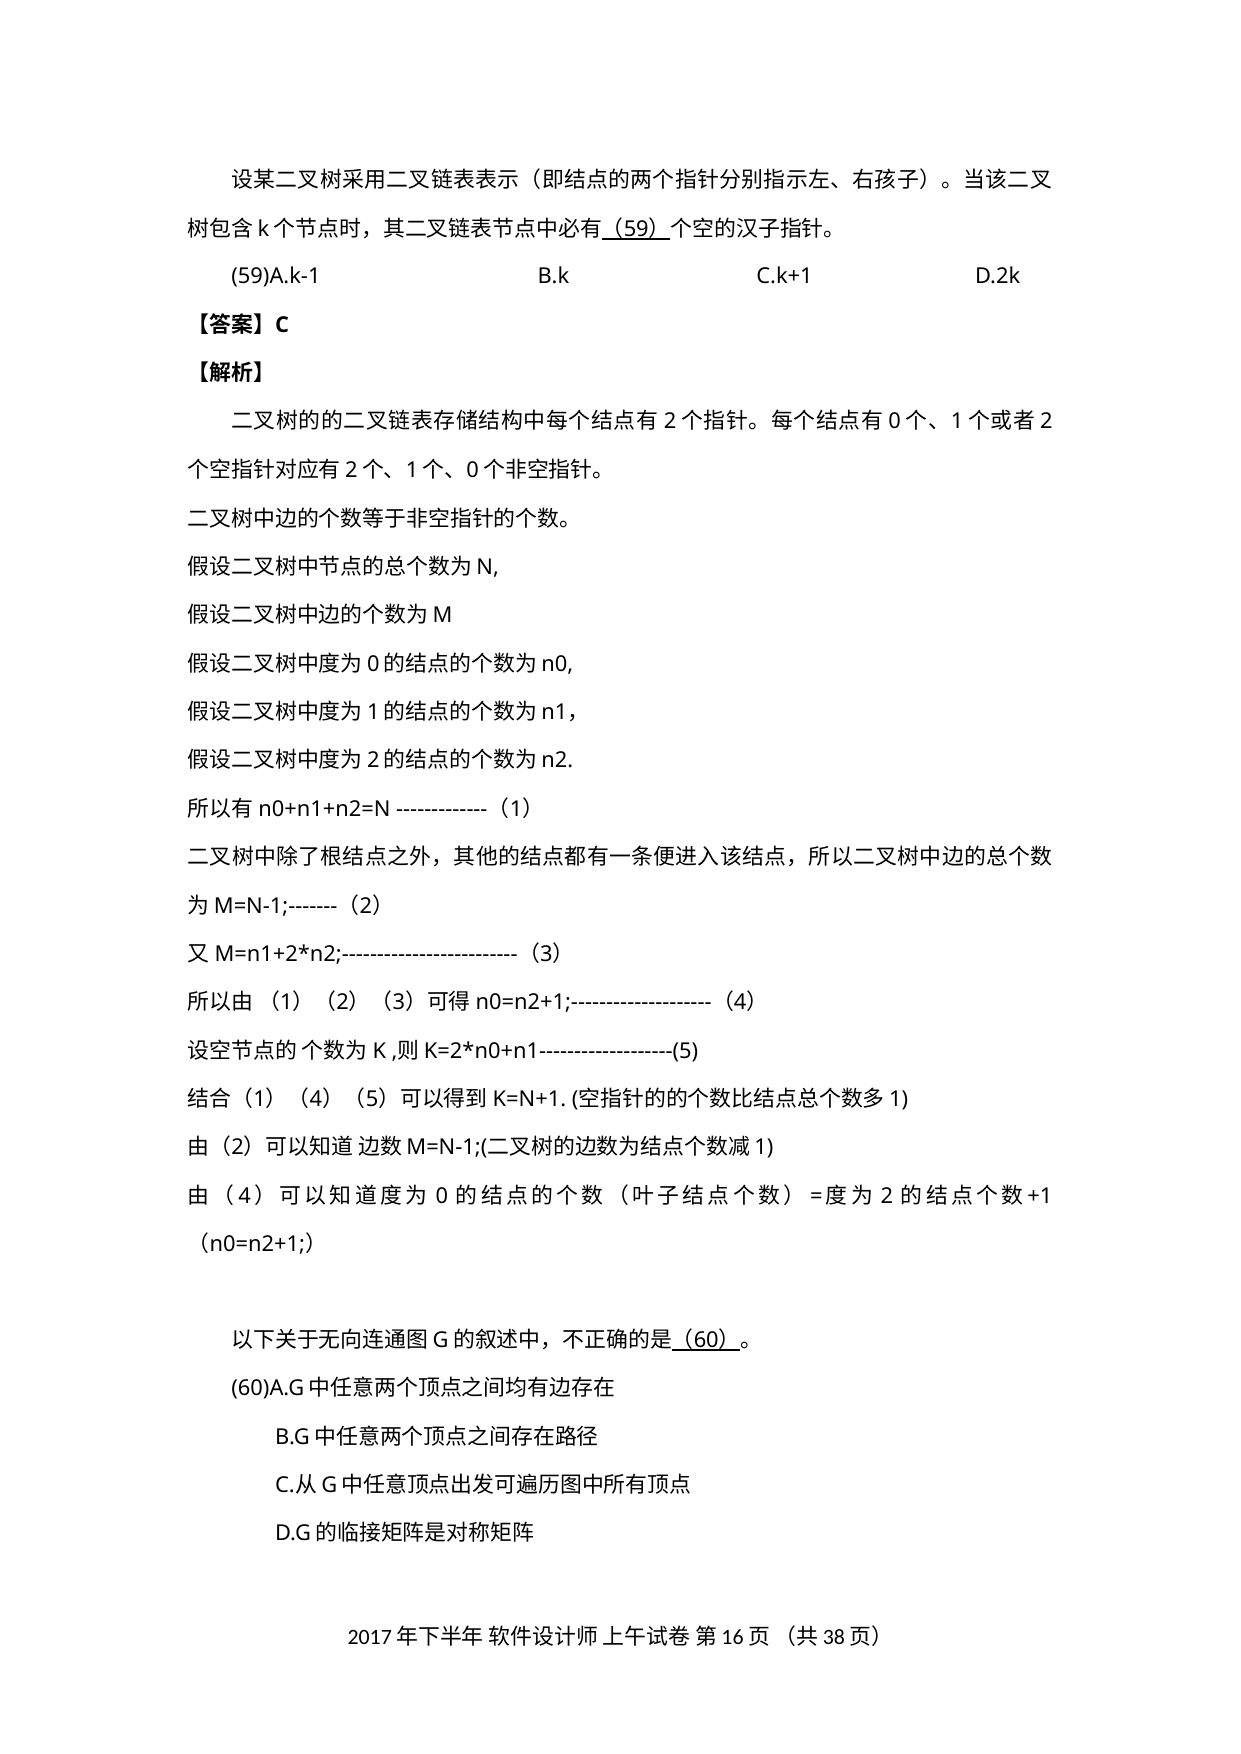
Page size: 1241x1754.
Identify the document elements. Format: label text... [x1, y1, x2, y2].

text D.G的临接矩阵是对称矩阵 [231, 1515, 1053, 1548]
text (59)A.k-1 B.k C.k+1 D.2k [187, 259, 1053, 292]
text 假设二叉树中度为0的结点的个数为n0, [187, 645, 1053, 678]
text 设某二叉树采用二叉链表表示（即结点的两个指针分别指示左、右孩子）。当该二叉树包含k个节点时，其二叉链表节点中必有（59）个空的汉子指针。 [187, 162, 1053, 243]
text 又 M=n1+2*n2;-------------------------（3） [187, 936, 1053, 968]
text 【答案】C [187, 306, 1053, 339]
text 由（2）可以知道 边数M=N-1;(二叉树的边数为结点个数减1) [187, 1129, 1053, 1161]
text 结合（1）（4）（5）可以得到 K=N+1. (空指针的的个数比结点总个数多1) [187, 1081, 1053, 1113]
text 假设二叉树中度为2的结点的个数为n2. [187, 742, 1053, 774]
text C.从G中任意顶点出发可遍历图中所有顶点 [231, 1467, 1053, 1499]
text 二叉树中边的个数等于非空指针的个数。 [187, 500, 1053, 533]
text 二叉树中除了根结点之外，其他的结点都有一条便进入该结点，所以二叉树中边的总个数为M=N-1;-------（2） [187, 838, 1053, 920]
text 【解析】 [187, 355, 1053, 387]
text (60)A.G中任意两个顶点之间均有边存在 [187, 1370, 1053, 1403]
text 设空节点的 个数为 K ,则K=2*n0+n1-------------------(5) [187, 1032, 1053, 1065]
text 假设二叉树中度为1的结点的个数为n1， [187, 693, 1053, 726]
text 二叉树的的二叉链表存储结构中每个结点有2个指针。每个结点有0个、1个或者2个空指针对应有2个、1个、0个非空指针。 [187, 403, 1053, 484]
text 所以由 （1）（2）（3）可得 n0=n2+1;--------------------（4） [187, 984, 1053, 1016]
text B.G中任意两个顶点之间存在路径 [231, 1418, 1053, 1451]
text 所以有 n0+n1+n2=N -------------（1） [187, 790, 1053, 823]
text 以下关于无向连通图G的叙述中，不正确的是（60）。 [187, 1322, 1053, 1354]
text 假设二叉树中节点的总个数为N, [187, 548, 1053, 581]
text 由（4）可以知道度为0的结点的个数（叶子结点个数）=度为2的结点个数+1 （n0=n2+1;） [187, 1177, 1053, 1258]
text 假设二叉树中边的个数为M [187, 597, 1053, 629]
